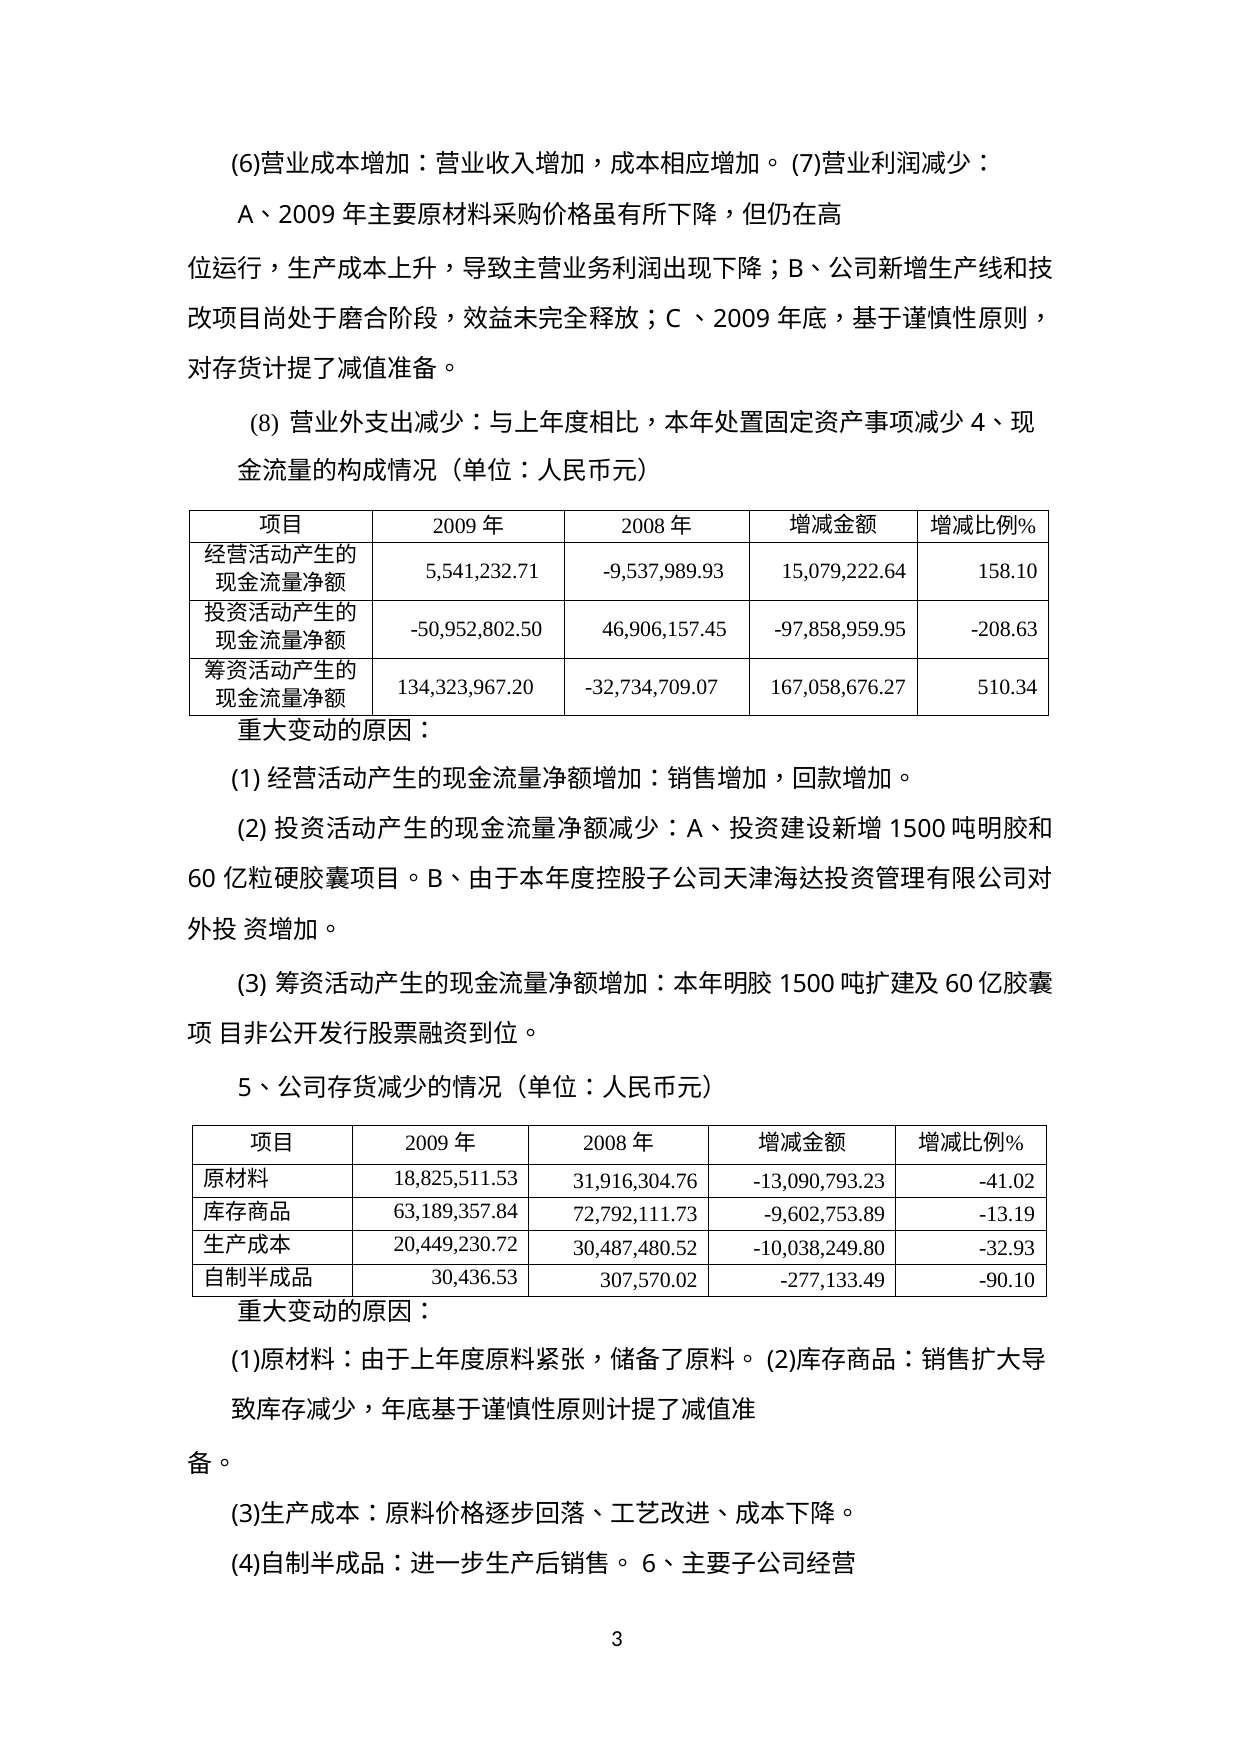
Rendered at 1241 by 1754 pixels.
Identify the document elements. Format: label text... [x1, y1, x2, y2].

table_cell 31,916,304.76 [529, 1165, 708, 1197]
table_cell 生产成本 [193, 1231, 352, 1263]
table_cell 18,825,511.53 [353, 1165, 528, 1197]
table_cell 307,570.02 [529, 1265, 708, 1296]
table_header 增减比例% [896, 1126, 1046, 1164]
table_header 2009 年 [373, 511, 564, 542]
text 重大变动的原因： [237, 716, 1055, 745]
table_cell 30,487,480.52 [529, 1231, 708, 1263]
table_cell -9,602,753.89 [709, 1198, 895, 1230]
table_cell -32.93 [896, 1231, 1046, 1263]
table_cell 20,449,230.72 [353, 1231, 528, 1263]
table_cell 72,792,111.73 [529, 1198, 708, 1230]
text (2) 投资活动产生的现金流量净额减少：A、投资建设新增1500吨明胶和60 亿粒硬胶囊项目。B、由于本年度控股子公司天津海达投资管理有限公司对外投 资增加。 [187, 811, 1054, 945]
table_header 增减比例% [918, 511, 1048, 542]
table_cell 510.34 [918, 659, 1048, 715]
text 备。 [187, 1446, 1055, 1480]
table_cell -13.19 [896, 1198, 1046, 1230]
table_header 增减金额 [709, 1126, 895, 1164]
table_cell -90.10 [896, 1265, 1046, 1296]
text (1)原材料：由于上年度原料紧张，储备了原料。 (2)库存商品：销售扩大导致库存减少，年底基于谨慎性原则计提了减值准 [231, 1341, 1055, 1426]
table_cell 46,906,157.45 [565, 601, 749, 657]
table_cell 投资活动产生的 现金流量净额 [190, 601, 372, 657]
table_cell 自制半成品 [193, 1265, 352, 1296]
table_cell 库存商品 [193, 1198, 352, 1230]
table_cell 167,058,676.27 [750, 659, 917, 715]
table_cell 5,541,232.71 [373, 543, 564, 600]
text (8) 营业外支出减少：与上年度相比，本年处置固定资产事项减少 4、现金流量的构成情况（单位：人民币元） [237, 405, 1055, 486]
table_cell 63,189,357.84 [353, 1198, 528, 1230]
table_cell -41.02 [896, 1165, 1046, 1197]
table_header 项目 [190, 511, 372, 542]
table_cell -50,952,802.50 [373, 601, 564, 657]
table_cell -97,858,959.95 [750, 601, 917, 657]
text (1) 经营活动产生的现金流量净额增加：销售增加，回款增加。 [231, 761, 1055, 795]
table_header 2008 年 [565, 511, 749, 542]
table_cell -32,734,709.07 [565, 659, 749, 715]
text (3) 筹资活动产生的现金流量净额增加：本年明胶1500吨扩建及60亿胶囊项 目非公开发行股票融资到位。 [187, 965, 1053, 1050]
text (6)营业成本增加：营业收入增加，成本相应增加。 (7)营业利润减少：A、2009 年主要原材料采购价格虽有所下降，但仍在高 [231, 146, 1055, 230]
table_cell 15,079,222.64 [750, 543, 917, 600]
table_cell 筹资活动产生的 现金流量净额 [190, 659, 372, 715]
table_cell -208.63 [918, 601, 1048, 657]
table_header 2009 年 [353, 1126, 528, 1164]
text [231, 1496, 871, 1580]
table_cell -10,038,249.80 [709, 1231, 895, 1263]
table_header 2008 年 [529, 1126, 708, 1164]
table_cell 134,323,967.20 [373, 659, 564, 715]
table_header 增减金额 [750, 511, 917, 542]
table_header 项目 [193, 1126, 352, 1164]
table_cell 原材料 [193, 1165, 352, 1197]
table_cell -9,537,989.93 [565, 543, 749, 600]
table_cell 158.10 [918, 543, 1048, 600]
text 重大变动的原因： [237, 1297, 1055, 1326]
text 5、公司存货减少的情况（单位：人民币元） [237, 1069, 1055, 1104]
table_cell 经营活动产生的 现金流量净额 [190, 543, 372, 600]
table_cell -277,133.49 [709, 1265, 895, 1296]
table_cell -13,090,793.23 [709, 1165, 895, 1197]
text 位运行，生产成本上升，导致主营业务利润出现下降；B、公司新增生产线和技 改项目尚处于磨合阶段，效益未完全释放；C 、2009 年底，基于谨慎性原则， 对存货计提了减值准备。 [187, 250, 1054, 385]
table_cell 30,436.53 [353, 1265, 528, 1296]
